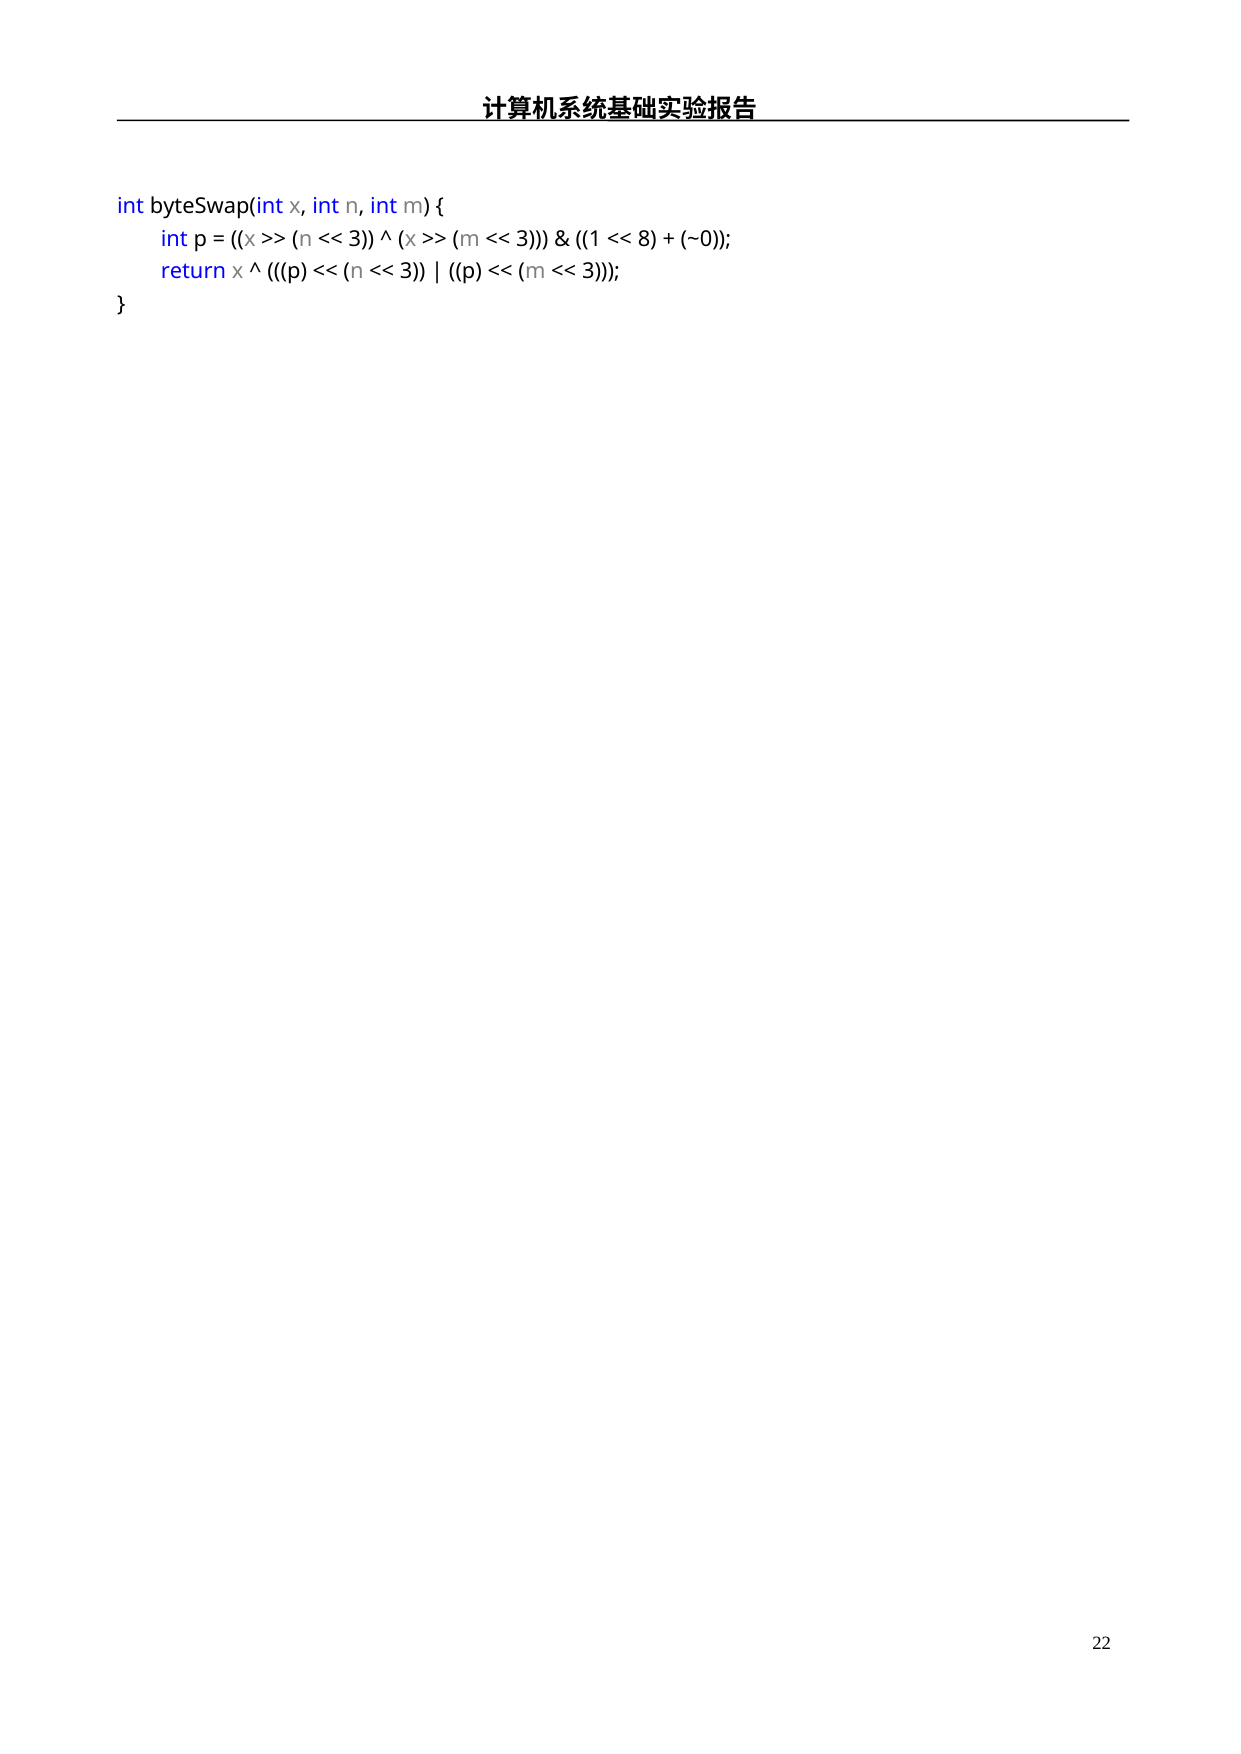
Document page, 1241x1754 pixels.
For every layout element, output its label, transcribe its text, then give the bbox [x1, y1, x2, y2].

text return x ^ (((p) << (n << 3)) | ((p) << (m << 3))); [117, 254, 1123, 286]
text int byteSwap(int x, int n, int m) { [117, 189, 1123, 221]
text int p = ((x >> (n << 3)) ^ (x >> (m << 3))) & ((1 << 8) + (~0)); [117, 221, 1123, 254]
text } [117, 286, 1123, 319]
